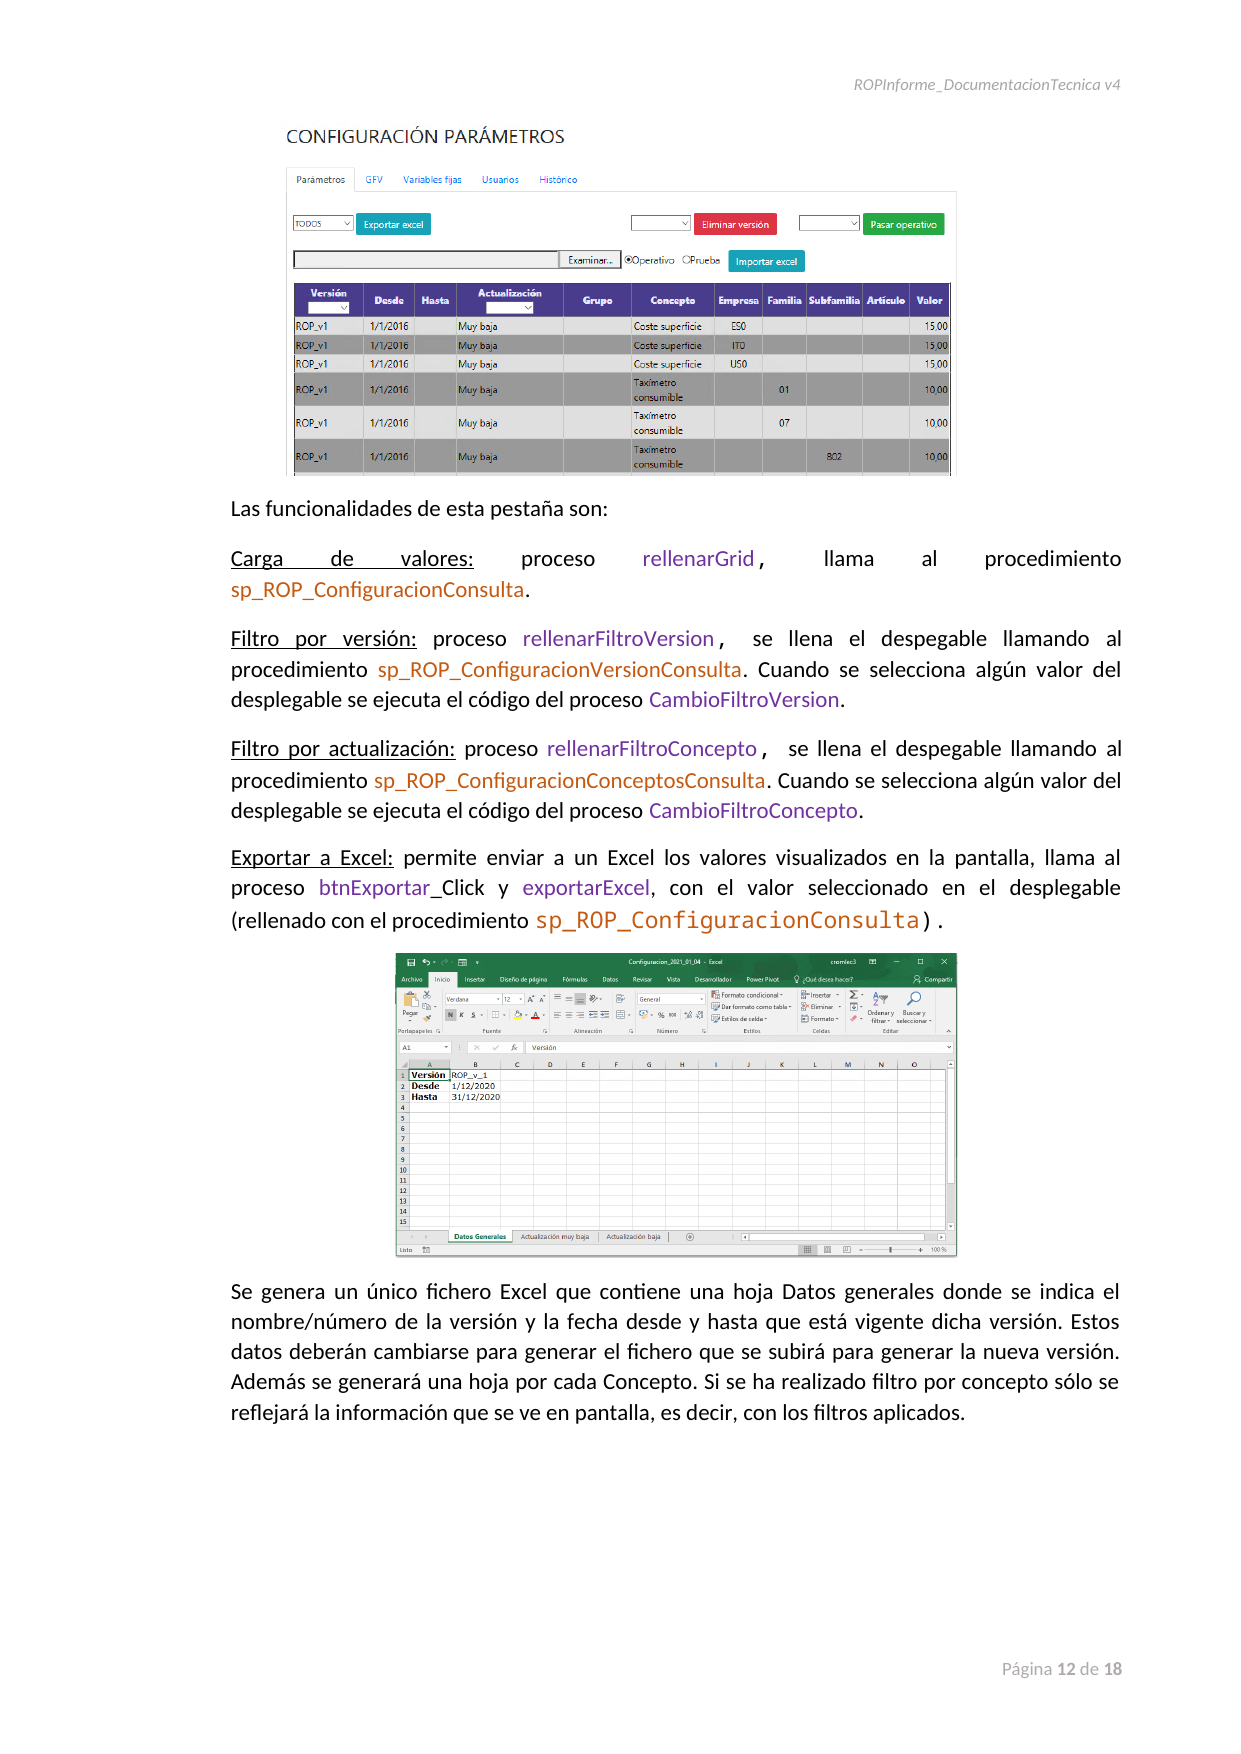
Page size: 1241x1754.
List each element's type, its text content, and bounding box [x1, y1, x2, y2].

text Filtro por actualización: proceso rellenarFiltroConcepto, se llena el despegable llamando al procedimiento sp_ROP_ConfiguracionConceptosConsulta. Cuando se selecciona algún valor del desplegable se ejecuta el código del proceso CambioFiltroConcepto. [231, 732, 1122, 824]
text Exportar a Excel: permite enviar a un Excel los valores visualizados en la pantalla, llama al proceso btnExportar_Click y exportarExcel, con el valor seleccionado en el desplegable (rellenado con el procedimiento sp_ROP_ConfiguracionConsulta). [231, 843, 1122, 935]
text Las funcionalidades de esta pestaña son: [231, 494, 1122, 523]
text Carga de valores: proceso rellenarGrid, llama al procedimiento sp_ROP_ConfiguracionConsulta. [231, 541, 1122, 603]
text Filtro por versión: proceso rellenarFiltroVersion, se llena el despegable llamando al procedimiento sp_ROP_ConfiguracionVersionConsulta. Cuando se selecciona algún valor del desplegable se ejecuta el código del proceso CambioFiltroVersion. [231, 622, 1122, 713]
text Se genera un único fichero Excel que contiene una hoja Datos generales donde se indica el nombre/número de la versión y la fecha desde y hasta que está vigente dicha versión. Estos datos deberán cambiarse para generar el fichero que se subirá para generar la nueva versión. Además se generará una hoja por cada Concepto. Si se ha realizado filtro por concepto sólo se reflejará la información que se ve en pantalla, es decir, con los filtros aplicados. [231, 1277, 1122, 1426]
picture [279, 122, 961, 476]
picture [395, 953, 958, 1258]
